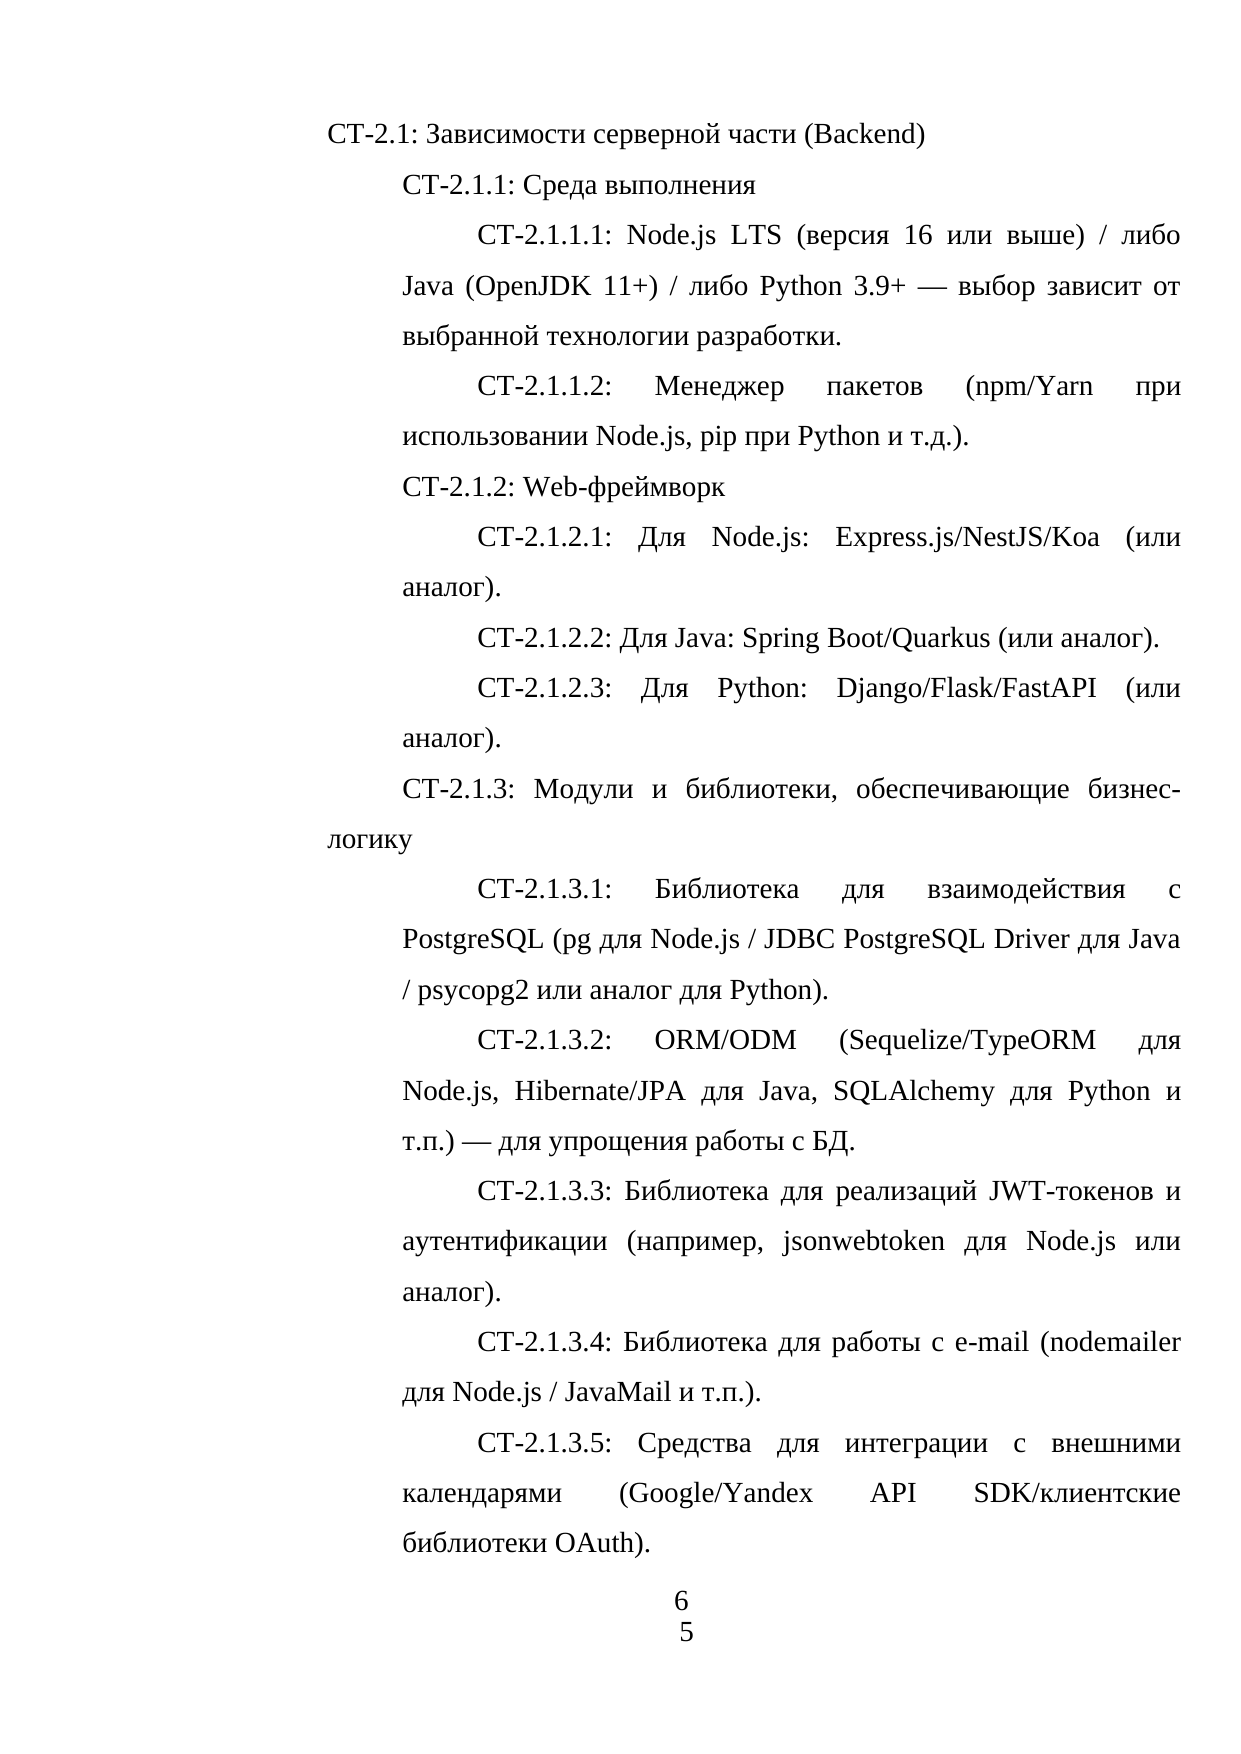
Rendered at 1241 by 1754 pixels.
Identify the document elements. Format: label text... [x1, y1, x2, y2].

text СТ-2.1.2: Web-фреймворк [327, 469, 1182, 502]
text СТ-2.1.3.2: ORM/ODM (Sequelize/TypeORM для Node.js, Hibernate/JPA для Java, SQLAlchemy для Python и т.п.) — для упрощения работы с БД. [402, 1022, 1182, 1156]
text СТ-2.1.3.1: Библиотека для взаимодействия с PostgreSQL (pg для Node.js / JDBC PostgreSQL Driver для Java / psycopg2 или аналог для Python). [402, 871, 1182, 1006]
text СТ-2.1.1: Среда выполнения [327, 167, 1182, 201]
text СТ-2.1.2.1: Для Node.js: Express.js/NestJS/Koa (или аналог). [402, 519, 1182, 603]
text СТ-2.1.2.2: Для Java: Spring Boot/Quarkus (или аналог). [402, 620, 1182, 653]
text СТ-2.1.2.3: Для Python: Django/Flask/FastAPI (или аналог). [402, 670, 1182, 754]
text СТ-2.1.3.5: Средства для интеграции с внешними календарями (Google/Yandex API SDK/клиентские библиотеки OAuth). [402, 1425, 1182, 1559]
text СТ-2.1.3: Модули и библиотеки, обеспечивающие бизнес-логику [327, 771, 1182, 854]
text СТ-2.1.1.2: Менеджер пакетов (npm/Yarn при использовании Node.js, pip при Python и т.д.). [402, 368, 1182, 452]
text СТ-2.1.1.1: Node.js LTS (версия 16 или выше) / либо Java (OpenJDK 11+) / либо Python 3.9+ — выбор зависит от выбранной технологии разработки. [402, 217, 1182, 351]
text СТ-2.1: Зависимости серверной части (Backend) [252, 117, 1182, 150]
text СТ-2.1.3.4: Библиотека для работы с e-mail (nodemailer для Node.js / JavaMail и т.п.). [402, 1324, 1182, 1408]
text СТ-2.1.3.3: Библиотека для реализаций JWT-токенов и аутентификации (например, jsonwebtoken для Node.js или аналог). [402, 1173, 1182, 1307]
